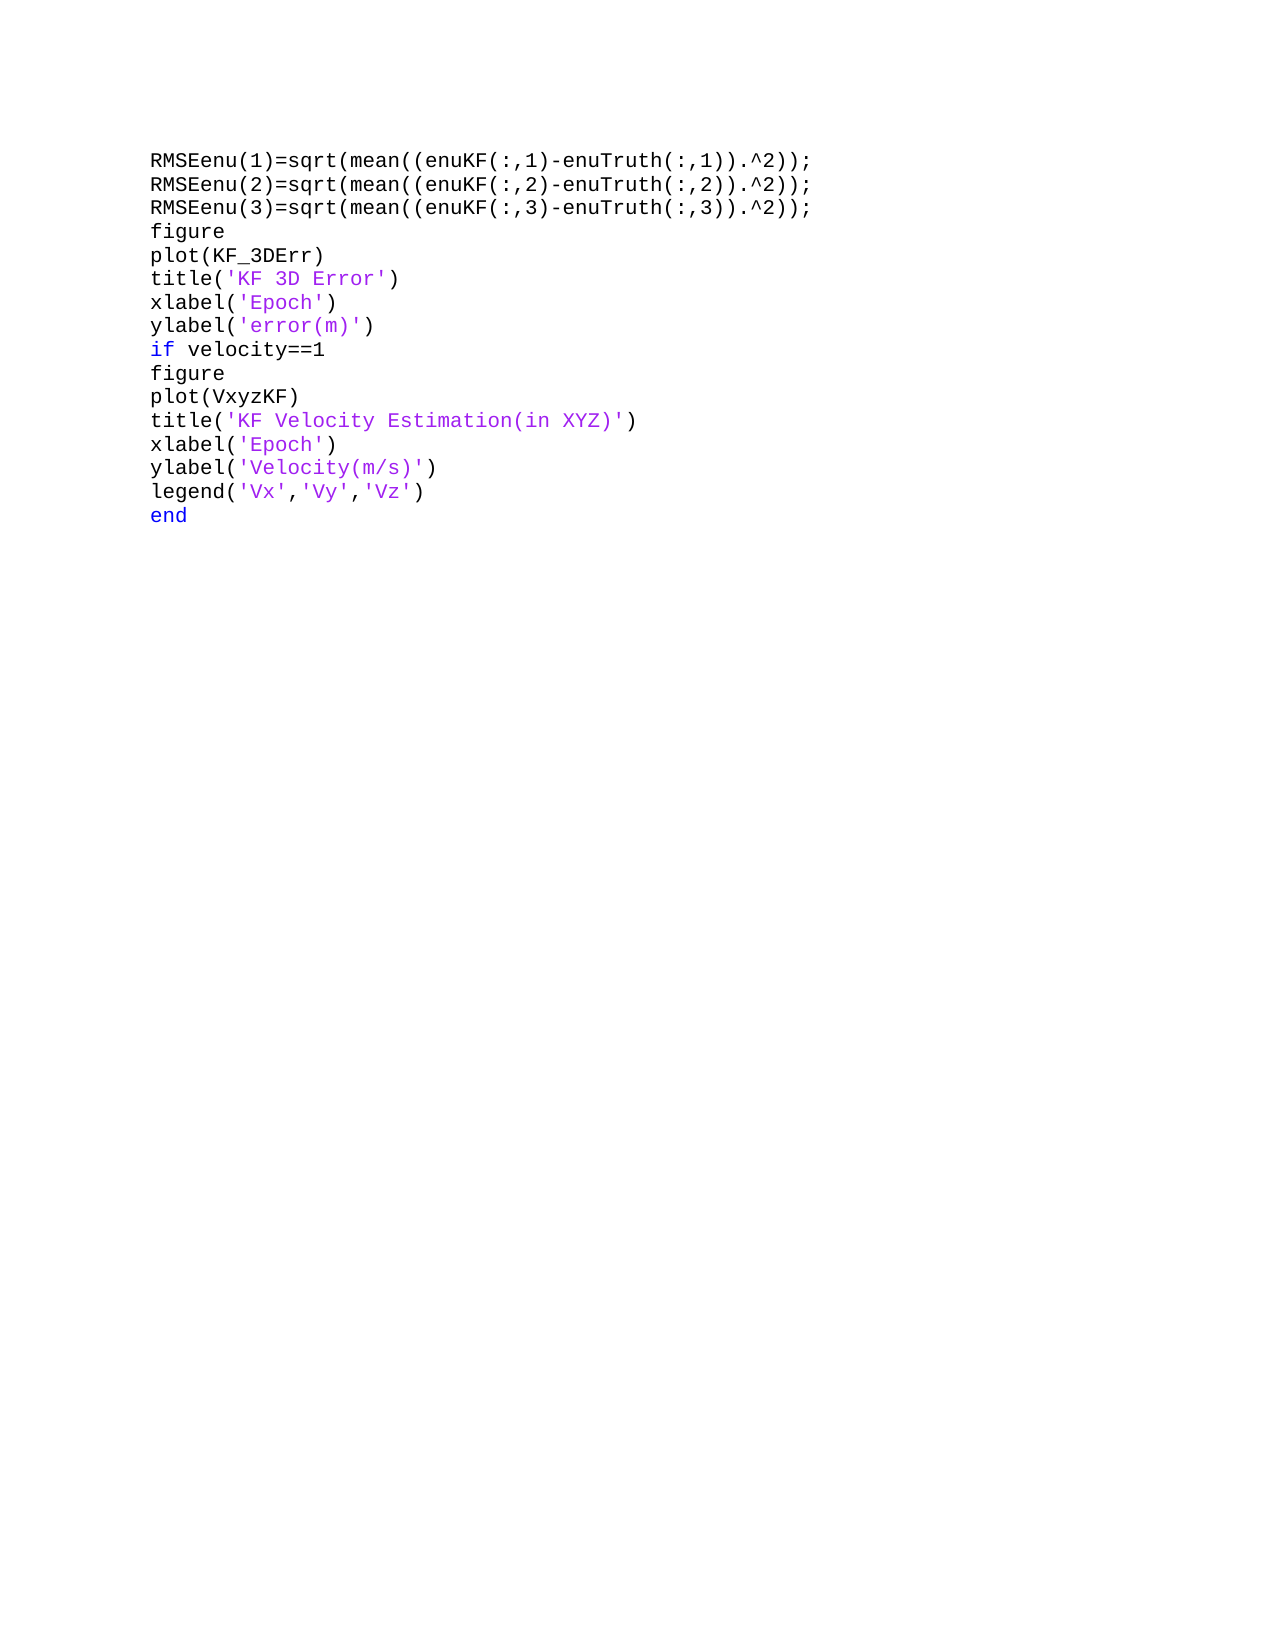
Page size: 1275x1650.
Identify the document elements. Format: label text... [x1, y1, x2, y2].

text ylabel('error(m)') [150, 316, 1125, 339]
text legend('Vx','Vy','Vz') [150, 481, 1125, 505]
text figure [150, 363, 1125, 386]
text RMSEenu(2)=sqrt(mean((enuKF(:,2)-enuTruth(:,2)).^2)); [150, 174, 1125, 197]
text plot(VxyzKF) [150, 386, 1125, 410]
text xlabel('Epoch') [150, 292, 1125, 316]
text xlabel('Epoch') [150, 434, 1125, 457]
text RMSEenu(3)=sqrt(mean((enuKF(:,3)-enuTruth(:,3)).^2)); [150, 197, 1125, 221]
text plot(KF_3DErr) [150, 244, 1125, 268]
text title('KF 3D Error') [150, 268, 1125, 292]
text end [150, 505, 1125, 528]
text figure [150, 221, 1125, 244]
text ylabel('Velocity(m/s)') [150, 457, 1125, 481]
text if velocity==1 [150, 339, 1125, 363]
text title('KF Velocity Estimation(in XYZ)') [150, 410, 1125, 434]
text RMSEenu(1)=sqrt(mean((enuKF(:,1)-enuTruth(:,1)).^2)); [150, 150, 1125, 174]
